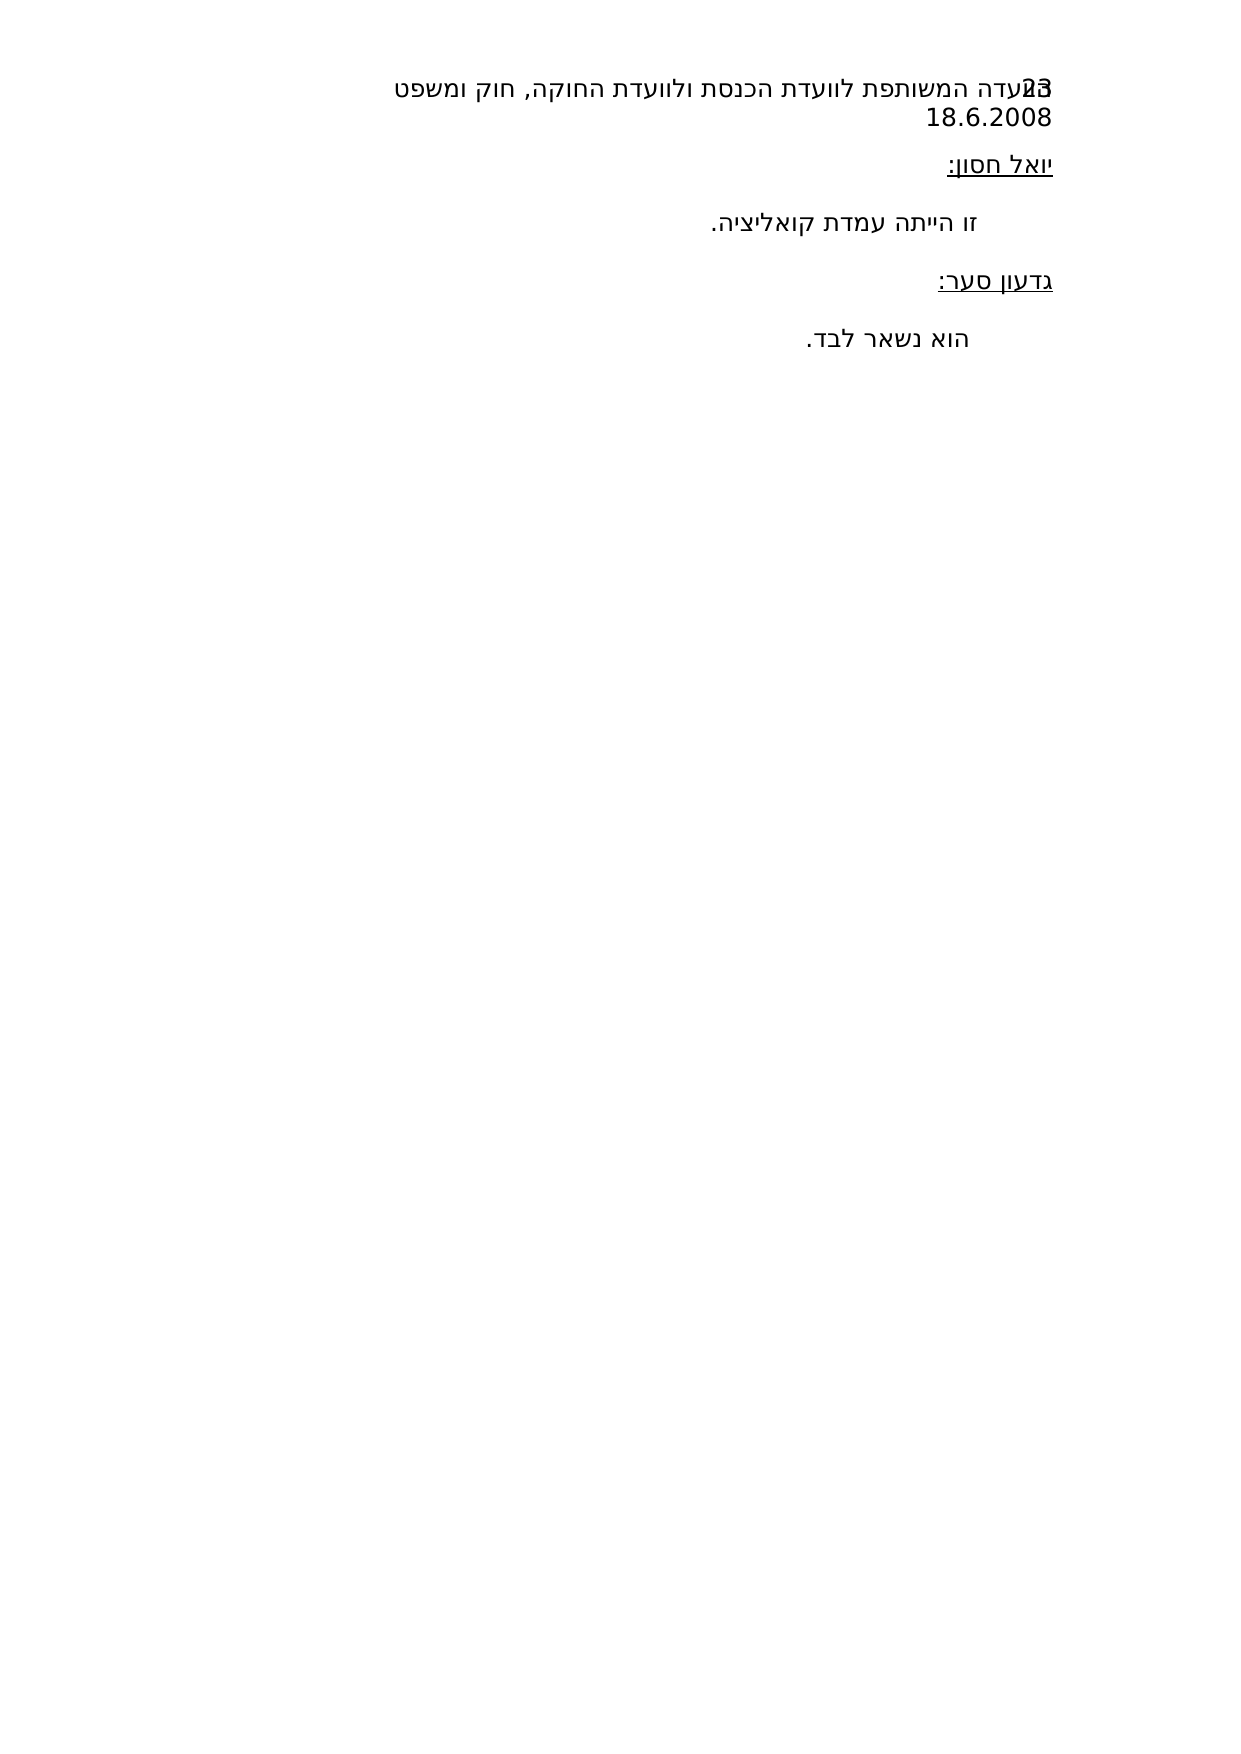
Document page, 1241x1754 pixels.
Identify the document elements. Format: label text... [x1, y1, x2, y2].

text הוא נשאר לבד. [187, 324, 1053, 353]
text זו הייתה עמדת קואליציה. [187, 208, 1053, 237]
text גדעון סער: [187, 266, 1053, 295]
subtitle יואל חסון: [187, 150, 1053, 179]
